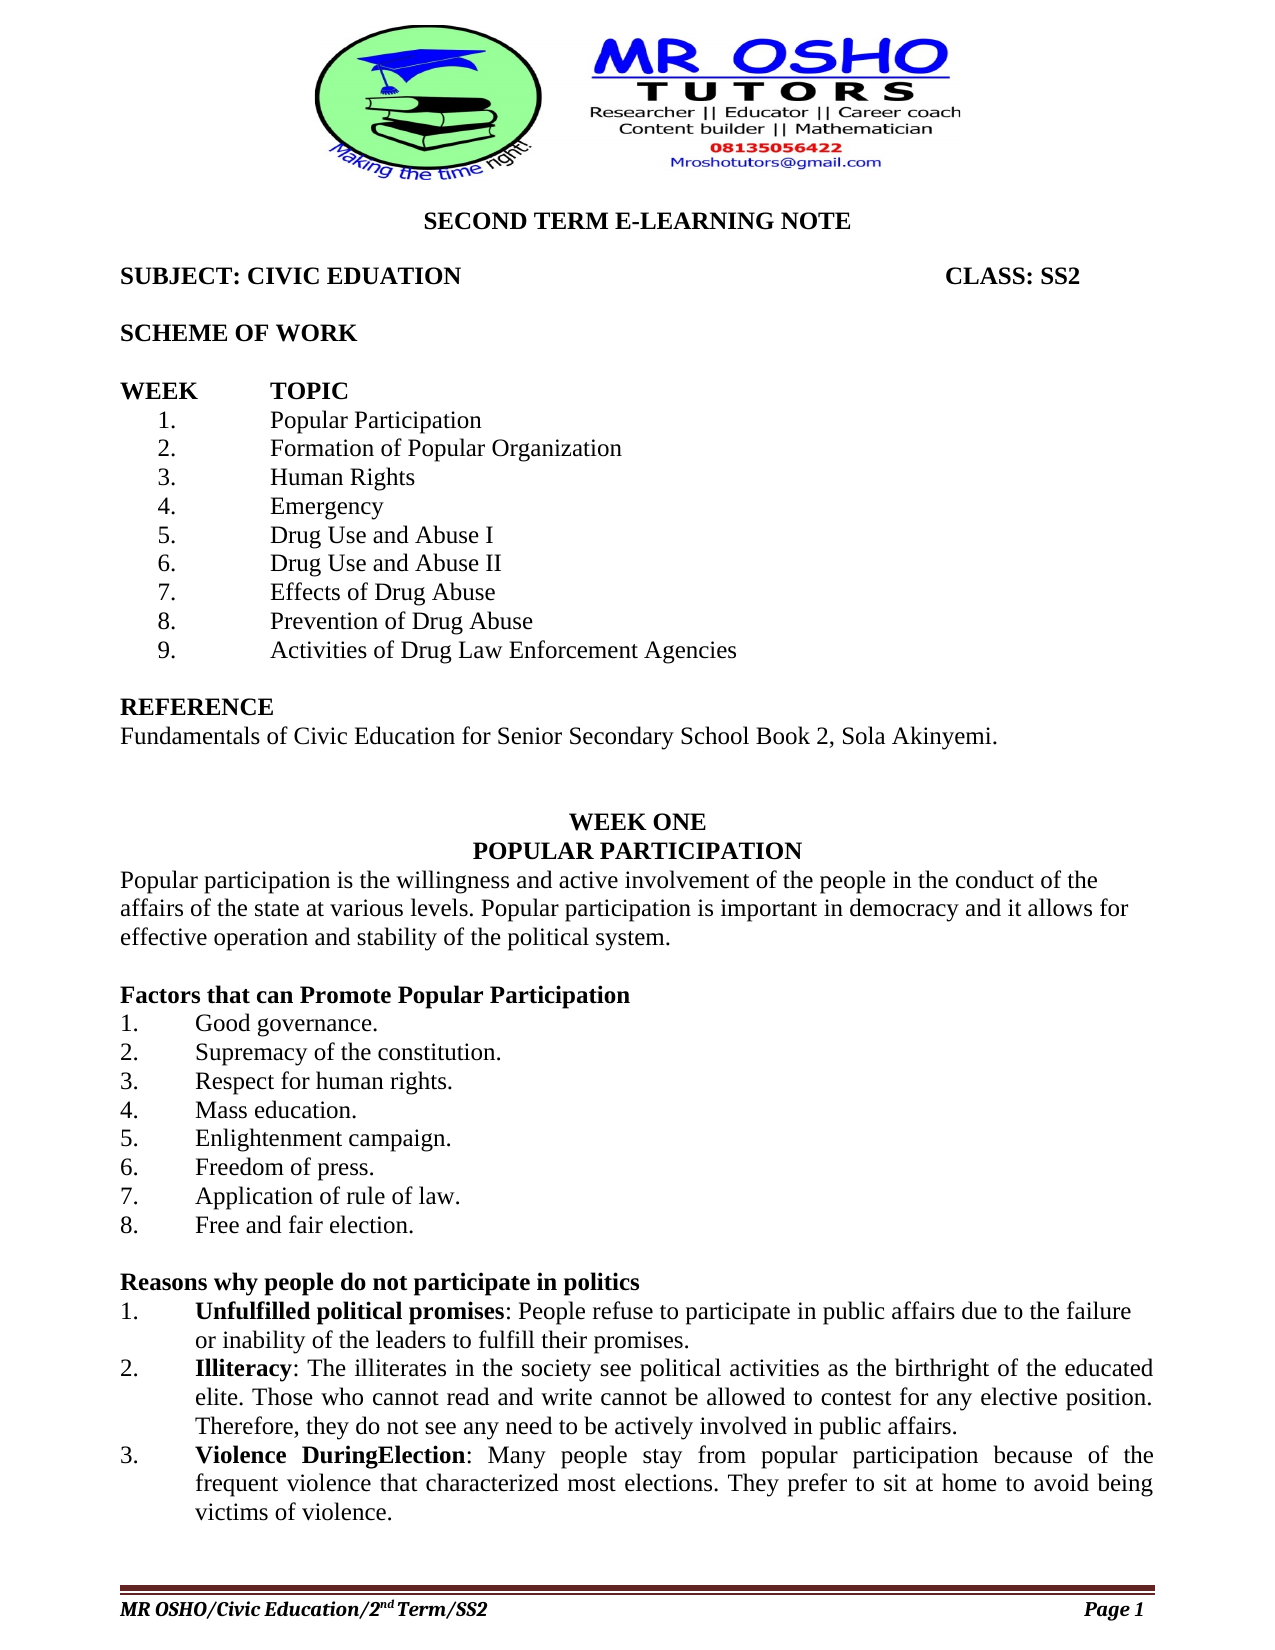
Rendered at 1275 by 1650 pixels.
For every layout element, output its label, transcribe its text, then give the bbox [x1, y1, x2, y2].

list Supremacy of the constitution. [120, 1037, 1155, 1066]
list Effects of Drug Abuse [157, 577, 1155, 606]
list Human Rights [157, 462, 1155, 491]
list Emergency [157, 491, 1155, 520]
text Popular participation is the willingness and active involvement of the people in the conduct of the affairs of the state at various levels. Popular participation is important in democracy and it allows for effective operation and stability of the political system. [120, 865, 1155, 951]
list Prevention of Drug Abuse [157, 606, 1155, 635]
list Formation of Popular Organization [157, 433, 1155, 462]
list Good governance. [120, 1008, 1155, 1037]
text WEEK TOPIC [120, 376, 1155, 405]
list Drug Use and Abuse I [157, 520, 1155, 548]
list Illiteracy: The illiterates in the society see political activities as the birthright of the educated elite. Those who cannot read and write cannot be allowed to contest for any elective position. Therefore, they do not see any need to be actively involved in public affairs. [120, 1353, 1155, 1440]
list Drug Use and Abuse II [157, 548, 1155, 577]
list Respect for human rights. [120, 1066, 1155, 1095]
text 7. Application of rule of law. [120, 1181, 1155, 1210]
text SUBJECT: CIVIC EDUATION CLASS: SS2 [120, 261, 1155, 290]
text Fundamentals of Civic Education for Senior Secondary School Book 2, Sola Akinyemi. [120, 721, 1155, 750]
list Freedom of press. [120, 1152, 1155, 1181]
list Enlightenment campaign. [120, 1123, 1155, 1152]
text POPULAR PARTICIPATION [120, 836, 1155, 865]
list Unfulfilled political promises: People refuse to participate in public affairs due to the failure or inability of the leaders to fulfill their promises. [120, 1296, 1155, 1353]
text Reasons why people do not participate in politics [120, 1267, 1155, 1296]
list Activities of Drug Law Enforcement Agencies [157, 635, 1155, 663]
list Popular Participation [157, 405, 1155, 433]
picture [314, 25, 961, 180]
text REFERENCE [120, 692, 1155, 721]
list Mass education. [120, 1095, 1155, 1123]
text SECOND TERM E-LEARNING NOTE [120, 206, 1155, 235]
list Free and fair election. [120, 1210, 1155, 1238]
text SCHEME OF WORK [120, 318, 1155, 347]
list Violence DuringElection: Many people stay from popular participation because of the frequent violence that characterized most elections. They prefer to sit at home to avoid being victims of violence. [120, 1440, 1155, 1526]
text Factors that can Promote Popular Participation [120, 980, 1155, 1008]
text WEEK ONE [120, 807, 1155, 836]
